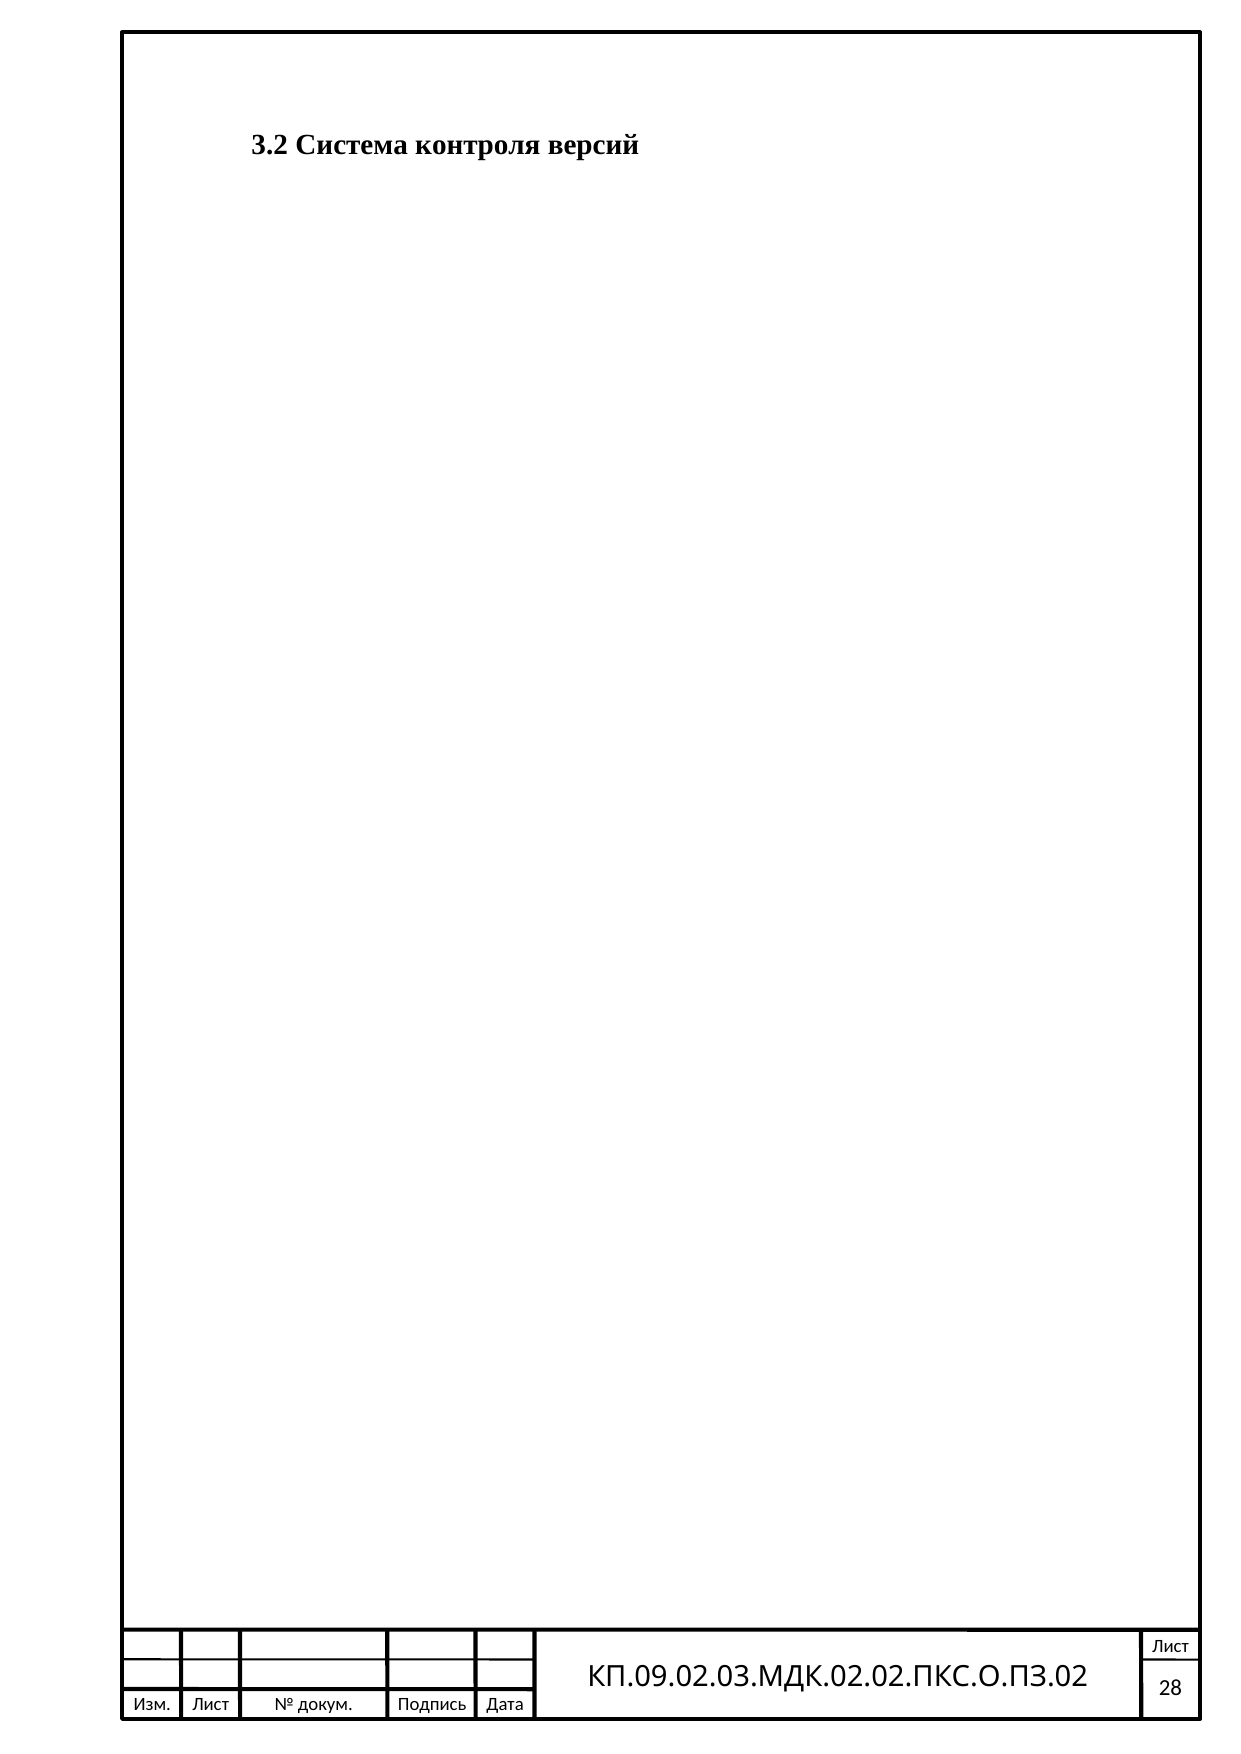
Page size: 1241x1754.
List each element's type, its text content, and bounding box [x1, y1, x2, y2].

text 3.2 Система контроля версий [177, 127, 1146, 160]
